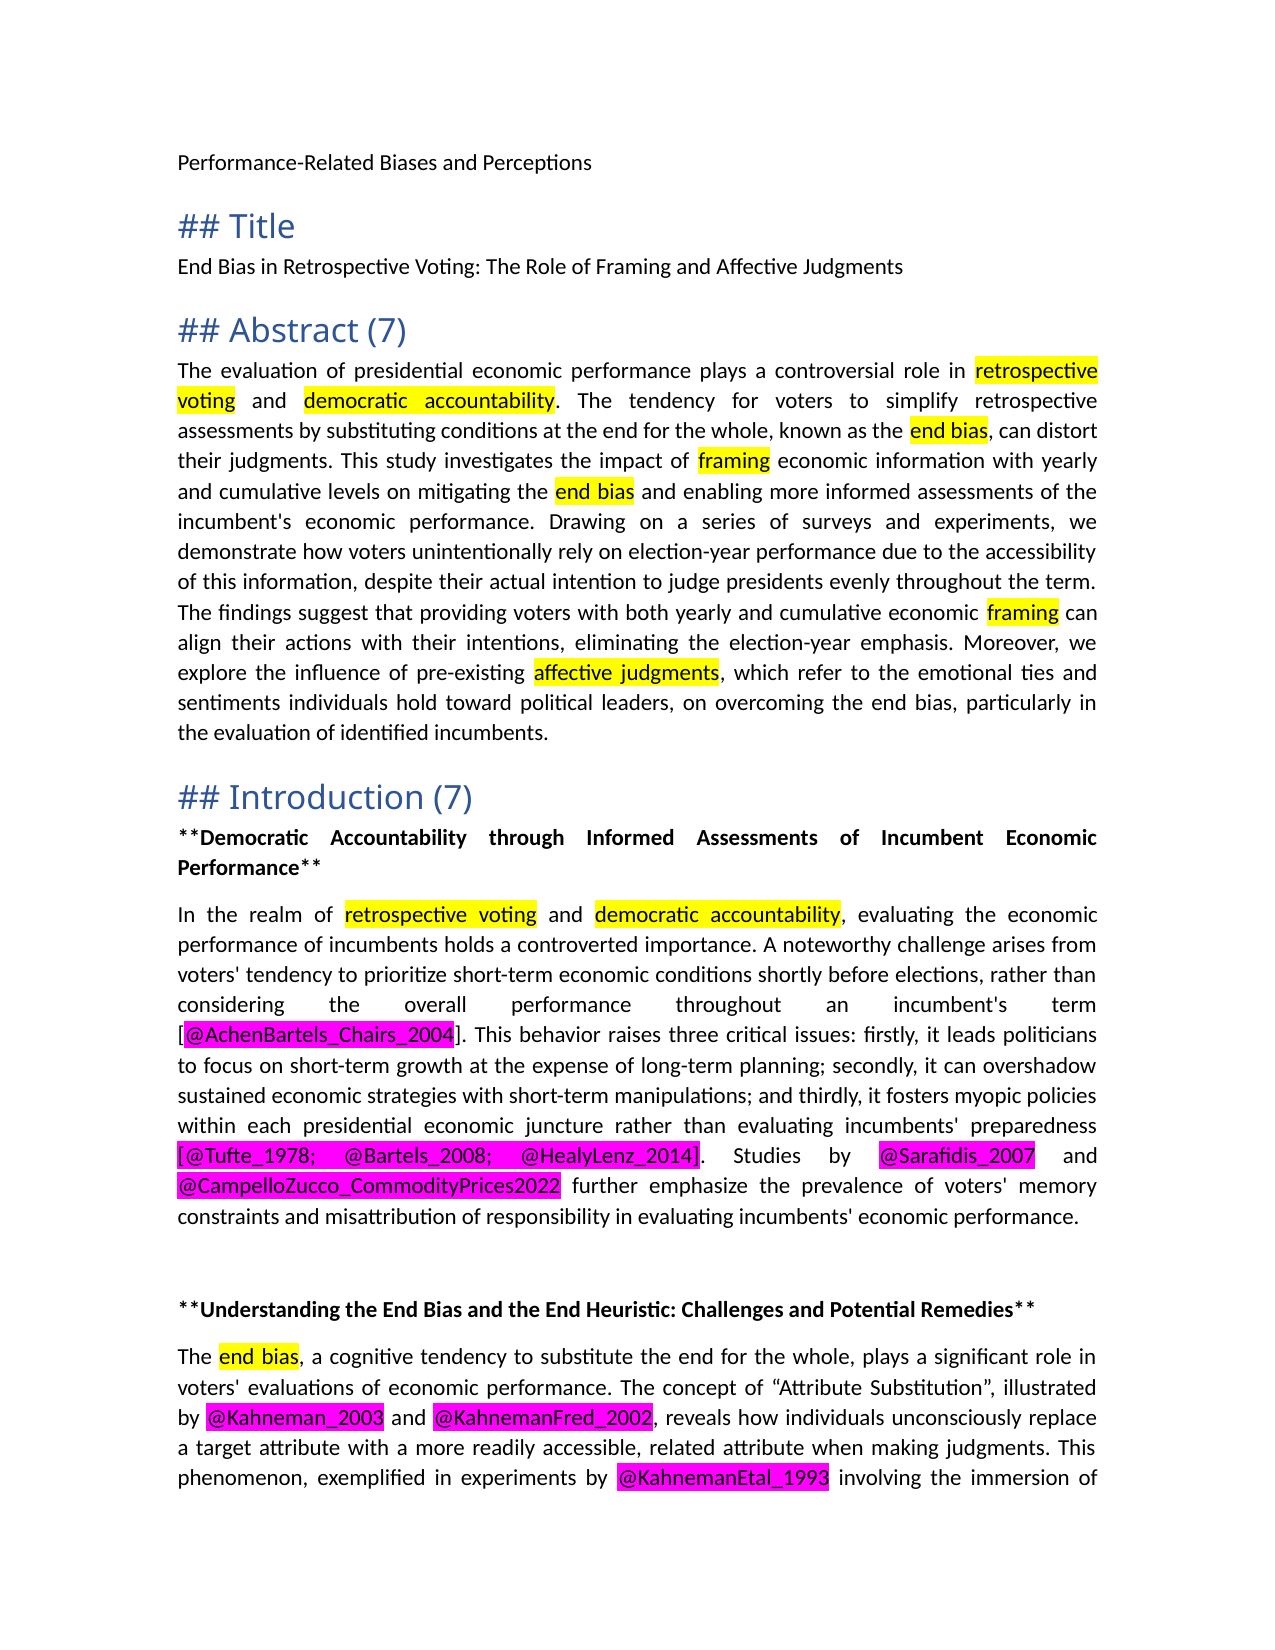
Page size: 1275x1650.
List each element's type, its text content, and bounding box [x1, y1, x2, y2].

text End Bias in Retrospective Voting: The Role of Framing and Affective Judgments [177, 252, 1098, 280]
text **Democratic Accountability through Informed Assessments of Incumbent Economic Performance** [177, 823, 1098, 881]
text Performance-Related Biases and Perceptions [177, 148, 1098, 176]
subtitle ## Introduction (7) [177, 774, 1098, 819]
text **Understanding the End Bias and the End Heuristic: Challenges and Potential Remedies** [177, 1296, 1098, 1323]
subtitle ## Title [177, 203, 1098, 248]
subtitle ## Abstract (7) [177, 307, 1098, 352]
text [177, 1342, 1098, 1491]
text The evaluation of presidential economic performance plays a controversial role in retrospective voting and democratic accountability. The tendency for voters to simplify retrospective assessments by substituting conditions at the end for the whole, known as the end bias, can distort their judgments. This study investigates the impact of framing economic information with yearly and cumulative levels on mitigating the end bias and enabling more informed assessments of the incumbent's economic performance. Drawing on a series of surveys and experiments, we demonstrate how voters unintentionally rely on election-year performance due to the accessibility of this information, despite their actual intention to judge presidents evenly throughout the term. The findings suggest that providing voters with both yearly and cumulative economic framing can align their actions with their intentions, eliminating the election-year emphasis. Moreover, we explore the influence of pre-existing affective judgments, which refer to the emotional ties and sentiments individuals hold toward political leaders, on overcoming the end bias, particularly in the evaluation of identified incumbents. [177, 356, 1098, 746]
text In the realm of retrospective voting and democratic accountability, evaluating the economic performance of incumbents holds a controverted importance. A noteworthy challenge arises from voters' tendency to prioritize short-term economic conditions shortly before elections, rather than considering the overall performance throughout an incumbent's term [@AchenBartels_Chairs_2004]. This behavior raises three critical issues: firstly, it leads politicians to focus on short-term growth at the expense of long-term planning; secondly, it can overshadow sustained economic strategies with short-term manipulations; and thirdly, it fosters myopic policies within each presidential economic juncture rather than evaluating incumbents' preparedness [@Tufte_1978; @Bartels_2008; @HealyLenz_2014]. Studies by @Sarafidis_2007 and @CampelloZucco_CommodityPrices2022 further emphasize the prevalence of voters' memory constraints and misattribution of responsibility in evaluating incumbents' economic performance. [177, 900, 1098, 1230]
